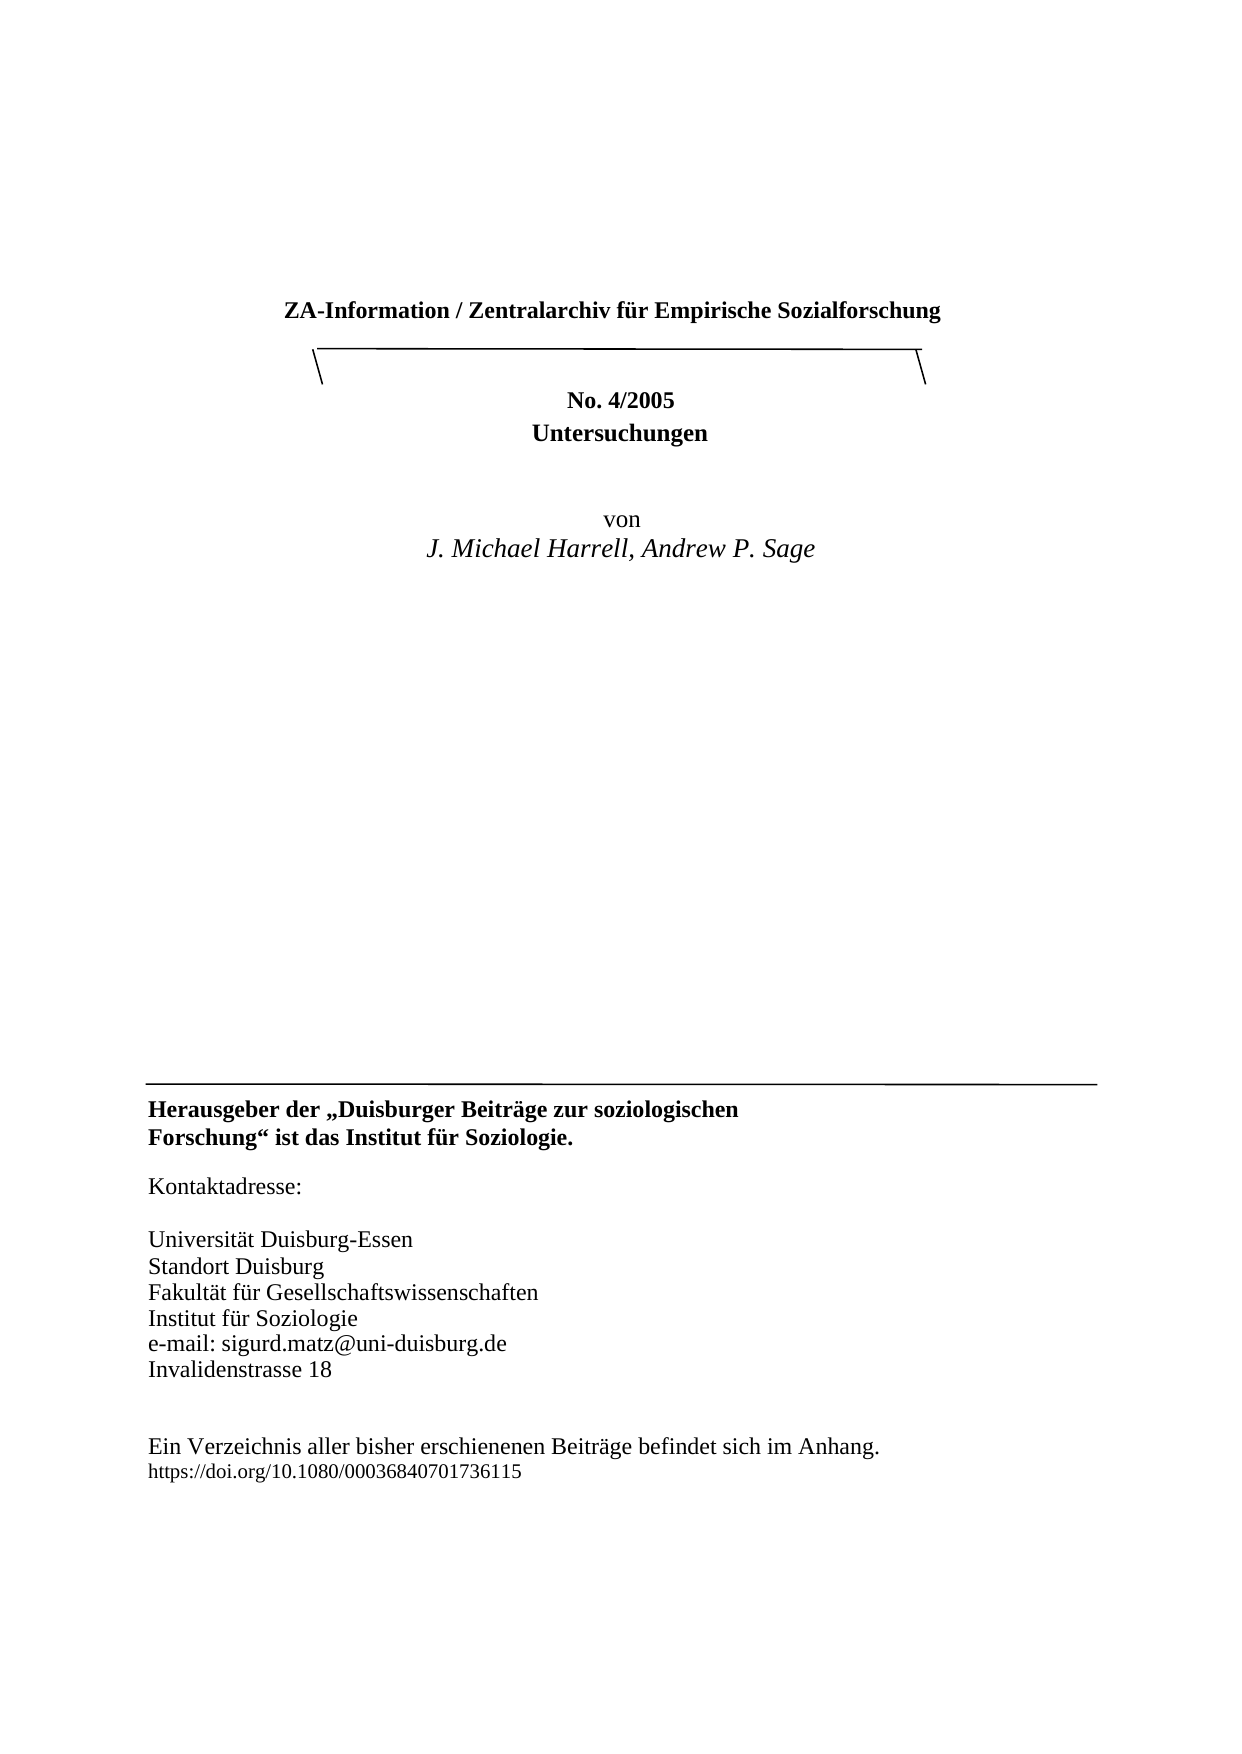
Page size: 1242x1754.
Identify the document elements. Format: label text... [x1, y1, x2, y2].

text von [148, 504, 1096, 533]
text Universität Duisburg-Essen [148, 1225, 1092, 1253]
text Herausgeber der „Duisburger Beiträge zur soziologischen Forschung“ ist das Institut für Soziologie. [148, 1096, 837, 1150]
text ZA-Information / Zentralarchiv für Empirische Sozialforschung [148, 297, 1077, 324]
text Untersuchungen [148, 418, 1092, 446]
text Invalidenstrasse 18 [148, 1357, 443, 1383]
text https://doi.org/10.1080/00036840701736115 [148, 1459, 1092, 1483]
text Fakultät für Gesellschaftswissenschaften [148, 1280, 1092, 1306]
text Institut für Soziologie [148, 1306, 1092, 1332]
text Standort Duisburg [148, 1253, 1092, 1280]
text Ein Verzeichnis aller bisher erschienenen Beiträge befindet sich im Anhang. [148, 1432, 1092, 1459]
text J. Michael Harrell, Andrew P. Sage [148, 533, 1094, 564]
text No. 4/2005 [148, 386, 1094, 414]
text Kontaktadresse: [148, 1172, 1092, 1199]
text e-mail: sigurd.matz@uni-duisburg.de [148, 1332, 1092, 1357]
